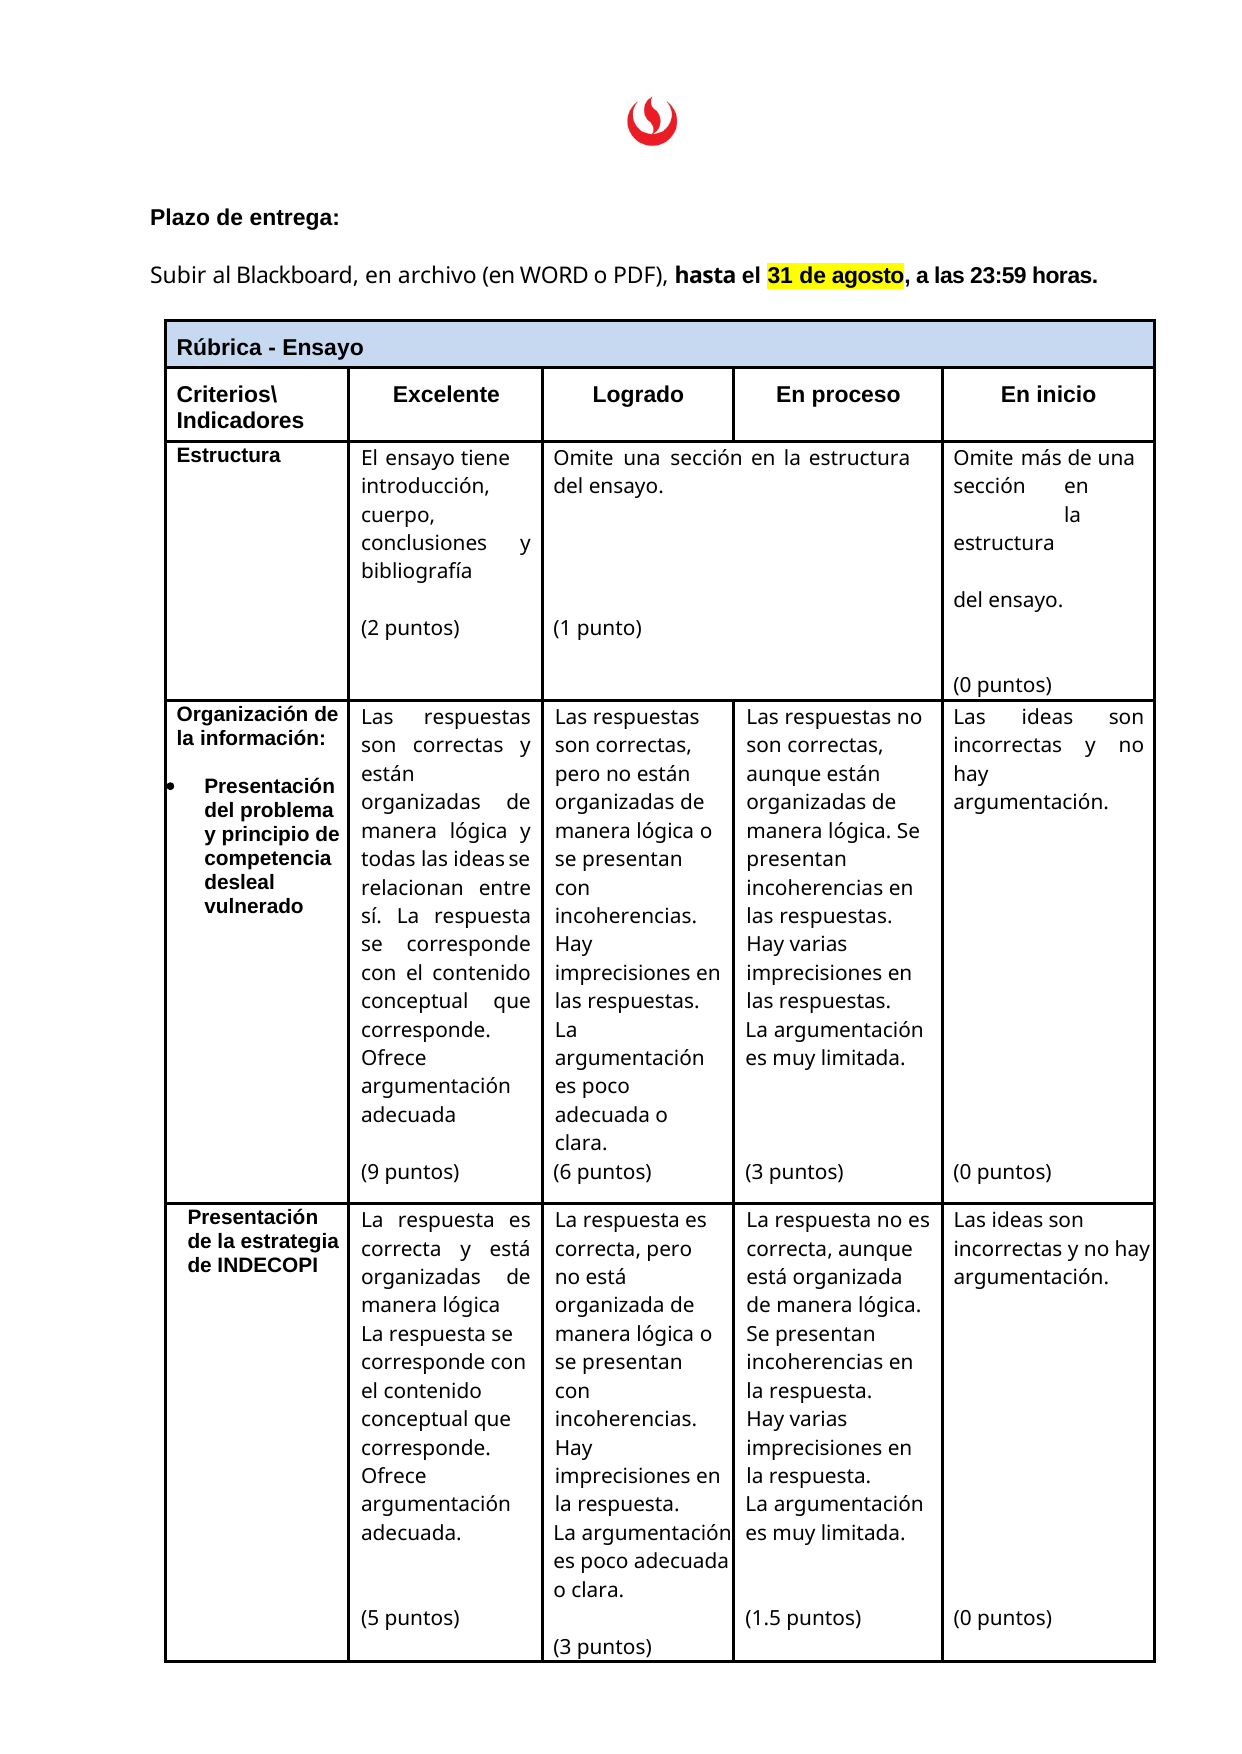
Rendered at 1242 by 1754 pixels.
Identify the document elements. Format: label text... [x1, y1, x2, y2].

table_cell (6 puntos) [544, 1157, 732, 1202]
table_cell En inicio [944, 369, 1153, 440]
table_cell Excelente [350, 369, 541, 440]
text Subir al Blackboard, en archivo (en WORD o PDF), hasta el 31 de agosto, a las 23:59 horas. [150, 259, 1164, 291]
table_cell En proceso [735, 369, 941, 440]
table_cell Omite más de una sección en la estructura del ensayo. (0 puntos) [944, 443, 1153, 699]
table_cell (0 puntos) [944, 1157, 1153, 1202]
table_cell Estructura [167, 443, 347, 699]
table_cell La respuesta es correcta, pero no está organizada de manera lógica o se presentan con incoherencias. Hay imprecisiones en la respuesta. La argumentación es poco adecuada o clara. (3 puntos) [544, 1205, 732, 1660]
table_header Rúbrica - Ensayo [167, 322, 1153, 366]
table_cell Las respuestas son correctas, pero no están organizadas de manera lógica o se presentan con incoherencias. Hay imprecisiones en las respuestas. La argumentación es poco adecuada o clara. [544, 702, 732, 1157]
table_cell (9 puntos) [350, 1157, 541, 1202]
table_cell Las ideas son incorrectas y no hay argumentación. (0 puntos) [944, 1205, 1153, 1660]
table_cell [167, 1157, 347, 1202]
picture [592, 78, 713, 164]
table_cell Criterios\ Indicadores [167, 369, 347, 440]
table_cell Organización de la información: Presentación del problema y principio de competencia desleal vulnerado [167, 702, 347, 1157]
table_cell Las ideas son incorrectas y no hay argumentación. [944, 702, 1153, 1157]
table_cell La respuesta es correcta y está organizadas de manera lógica La respuesta se corresponde con el contenido conceptual que corresponde. Ofrece argumentación adecuada. (5 puntos) [350, 1205, 541, 1660]
table_cell Presentación de la estrategia de INDECOPI [167, 1205, 347, 1660]
table_cell El ensayo tiene introducción, cuerpo, conclusiones y bibliografía (2 puntos) [350, 443, 541, 699]
table_cell Omite una sección en la estructura del ensayo. (1 punto) [544, 443, 941, 699]
table_cell Las respuestas no son correctas, aunque están organizadas de manera lógica. Se presentan incoherencias en las respuestas. Hay varias imprecisiones en las respuestas. La argumentación es muy limitada. [735, 702, 941, 1157]
table_cell (3 puntos) [735, 1157, 941, 1202]
table_cell La respuesta no es correcta, aunque está organizada de manera lógica. Se presentan incoherencias en la respuesta. Hay varias imprecisiones en la respuesta. La argumentación es muy limitada. (1.5 puntos) [735, 1205, 941, 1660]
table_cell Las respuestas son correctas y están organizadas de manera lógica y todas las ideas se relacionan entre sí. La respuesta se corresponde con el contenido conceptual que corresponde. Ofrece argumentación adecuada [350, 702, 541, 1157]
subtitle Plazo de entrega: [150, 204, 1164, 231]
table_cell Logrado [544, 369, 732, 440]
